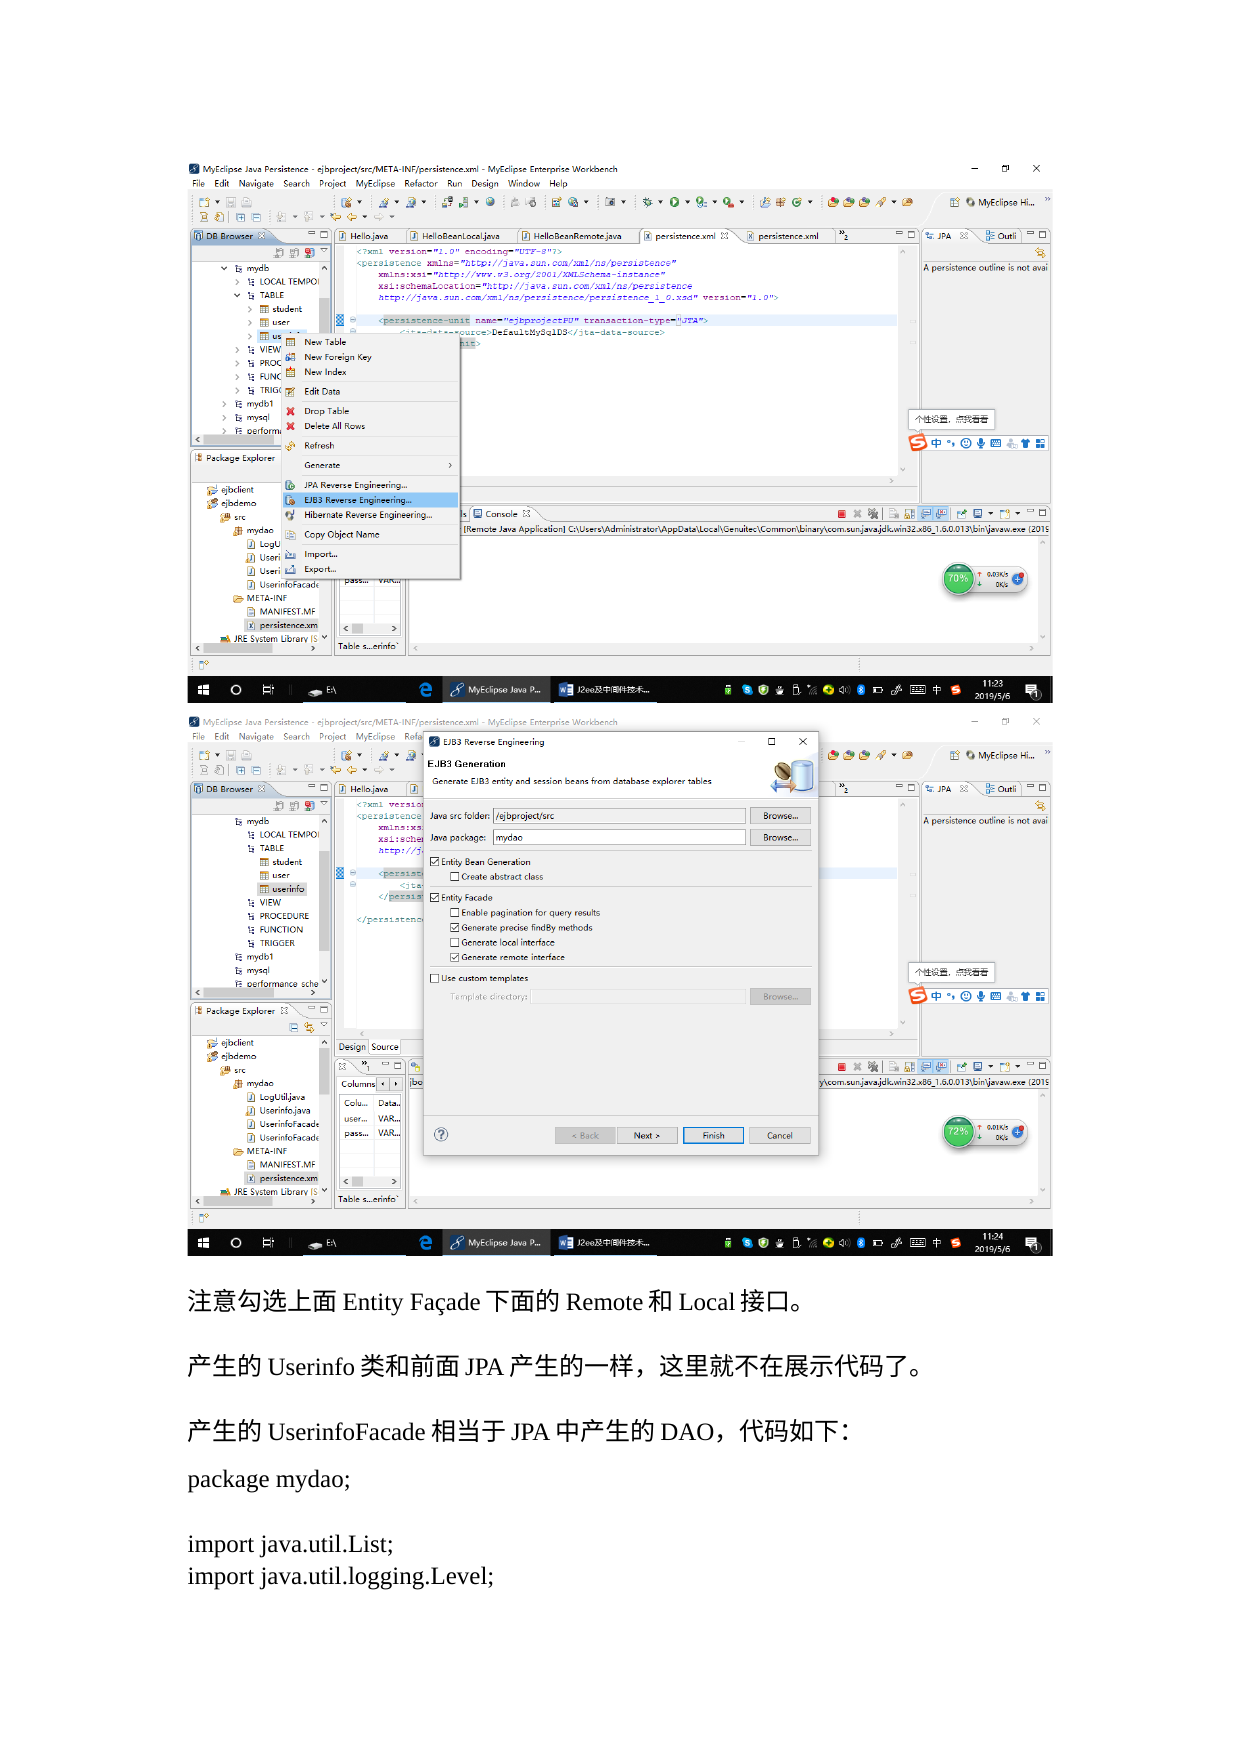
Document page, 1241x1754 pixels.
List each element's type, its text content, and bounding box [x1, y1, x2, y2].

text 产生的Userinfo类和前面JPA产生的一样，这里就不在展示代码了。 [187, 1332, 1053, 1397]
text import java.util.logging.Level; [187, 1559, 1053, 1592]
text 产生的UserinfoFacade相当于JPA中产生的DAO，代码如下： [187, 1397, 1053, 1462]
picture [187, 162, 1053, 703]
text 注意勾选上面Entity Façade下面的Remote和Local接口。 [187, 1267, 1053, 1332]
picture [187, 714, 1053, 1256]
text import java.util.List; [187, 1527, 1053, 1559]
text package mydao; [187, 1462, 1053, 1494]
